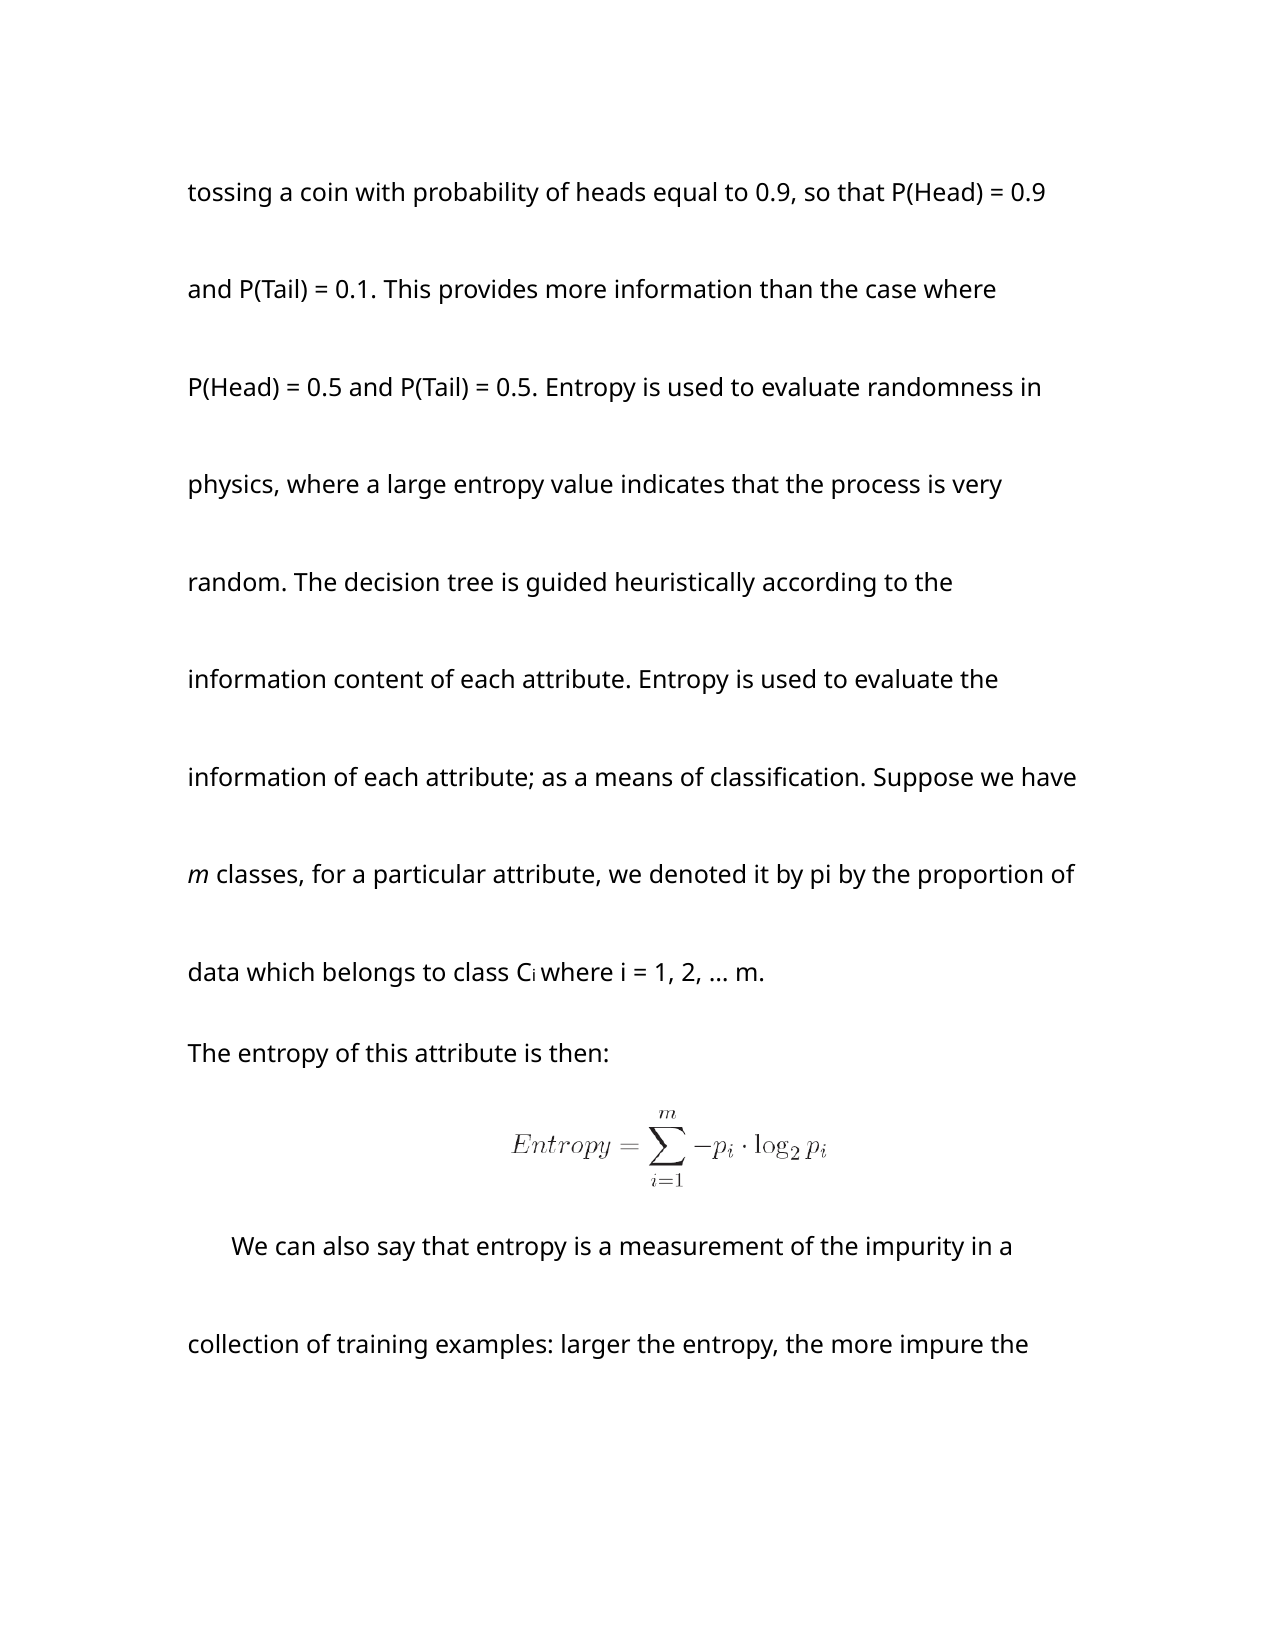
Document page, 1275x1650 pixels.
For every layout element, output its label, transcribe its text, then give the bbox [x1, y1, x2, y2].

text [187, 159, 1087, 1004]
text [187, 1213, 1087, 1376]
text The entropy of this attribute is then: [187, 1021, 1087, 1086]
picture [469, 1102, 850, 1191]
